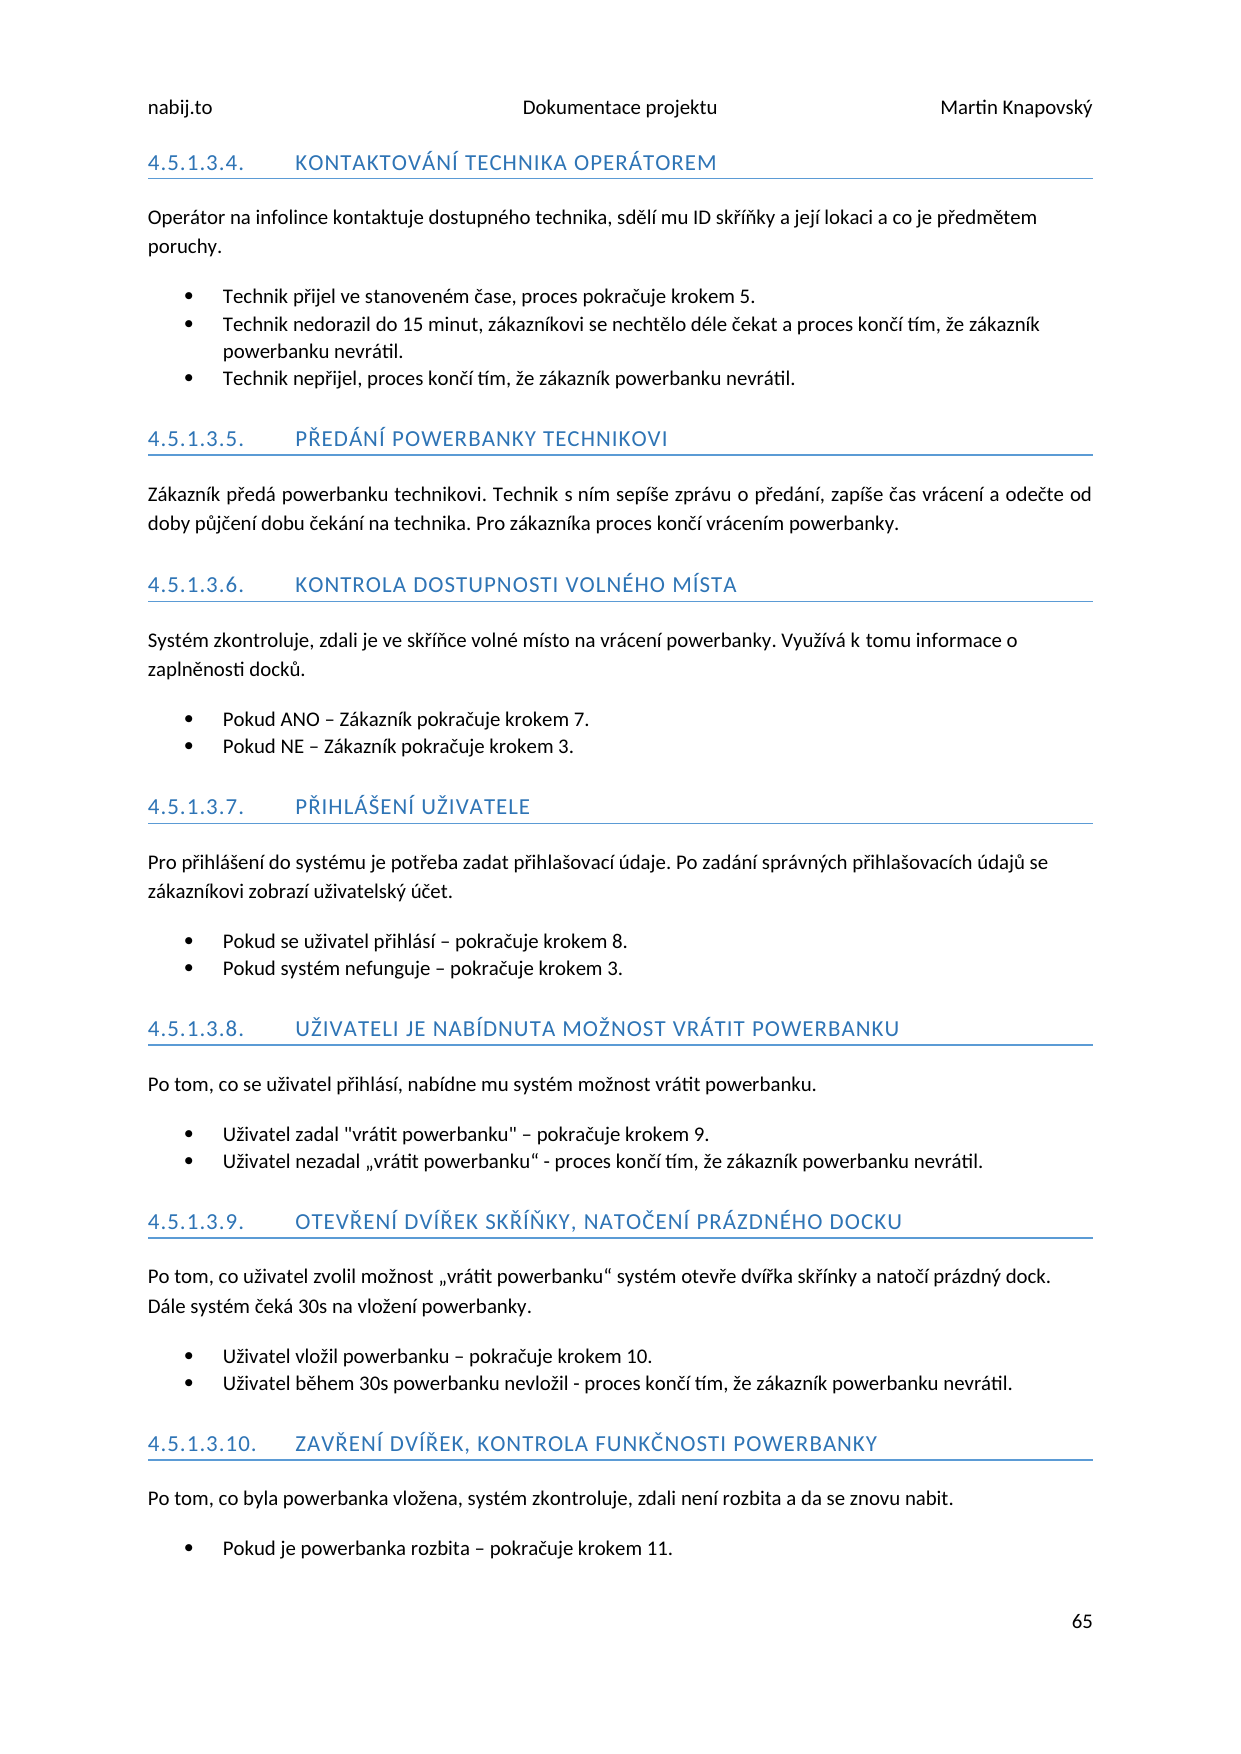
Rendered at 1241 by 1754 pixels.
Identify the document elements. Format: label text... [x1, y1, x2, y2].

subtitle Uživateli je nabídnuta možnost vrátit powerbanku [148, 1014, 1093, 1044]
text Operátor na infolince kontaktuje dostupného technika, sdělí mu ID skříňky a její lokaci a co je předmětem poruchy. [148, 204, 1093, 259]
text Systém zkontroluje, zdali je ve skříňce volné místo na vrácení powerbanky. Využívá k tomu informace o zaplněnosti docků. [148, 627, 1093, 682]
text Po tom, co uživatel zvolil možnost „vrátit powerbanku“ systém otevře dvířka skřínky a natočí prázdný dock. Dále systém čeká 30s na vložení powerbanky. [148, 1264, 1093, 1318]
subtitle Otevření dvířek skříňky, natočení prázdného docku [148, 1207, 1093, 1237]
list Uživatel zadal "vrátit powerbanku" – pokračuje krokem 9. [185, 1121, 1093, 1146]
list Technik přijel ve stanoveném čase, proces pokračuje krokem 5. [185, 283, 1093, 309]
list Uživatel vložil powerbanku – pokračuje krokem 10. [185, 1343, 1093, 1368]
text Po tom, co se uživatel přihlásí, nabídne mu systém možnost vrátit powerbanku. [148, 1071, 1093, 1096]
list Pokud NE – Zákazník pokračuje krokem 3. [185, 734, 1093, 759]
list Technik nedorazil do 15 minut, zákazníkovi se nechtělo déle čekat a proces končí tím, že zákazník powerbanku nevrátil. [185, 311, 1093, 364]
list Uživatel nezadal „vrátit powerbanku“ - proces končí tím, že zákazník powerbanku nevrátil. [185, 1148, 1093, 1174]
text Po tom, co byla powerbanka vložena, systém zkontroluje, zdali není rozbita a da se znovu nabit. [148, 1486, 1093, 1511]
list Pokud se uživatel přihlásí – pokračuje krokem 8. [185, 928, 1093, 954]
subtitle Kontaktování technika operátorem [148, 148, 1093, 178]
subtitle Předání powerbanky technikovi [148, 424, 1093, 454]
text Pro přihlášení do systému je potřeba zadat přihlašovací údaje. Po zadání správných přihlašovacích údajů se zákazníkovi zobrazí uživatelský účet. [148, 849, 1093, 904]
subtitle Přihlášení uživatele [148, 792, 1093, 823]
list Pokud ANO – Zákazník pokračuje krokem 7. [185, 706, 1093, 732]
text Zákazník předá powerbanku technikovi. Technik s ním sepíše zprávu o předání, zapíše čas vrácení a odečte od doby půjčení dobu čekání na technika. Pro zákazníka proces končí vrácením powerbanky. [148, 481, 1093, 536]
subtitle Kontrola dostupnosti volného místa [148, 571, 1093, 601]
list Technik nepřijel, proces končí tím, že zákazník powerbanku nevrátil. [185, 366, 1093, 391]
subtitle Zavření dvířek, Kontrola funkčnosti powerbanky [148, 1429, 1093, 1459]
list Pokud systém nefunguje – pokračuje krokem 3. [185, 956, 1093, 981]
list Pokud je powerbanka rozbita – pokračuje krokem 11. [185, 1536, 1093, 1561]
list Uživatel během 30s powerbanku nevložil - proces končí tím, že zákazník powerbanku nevrátil. [185, 1370, 1093, 1396]
